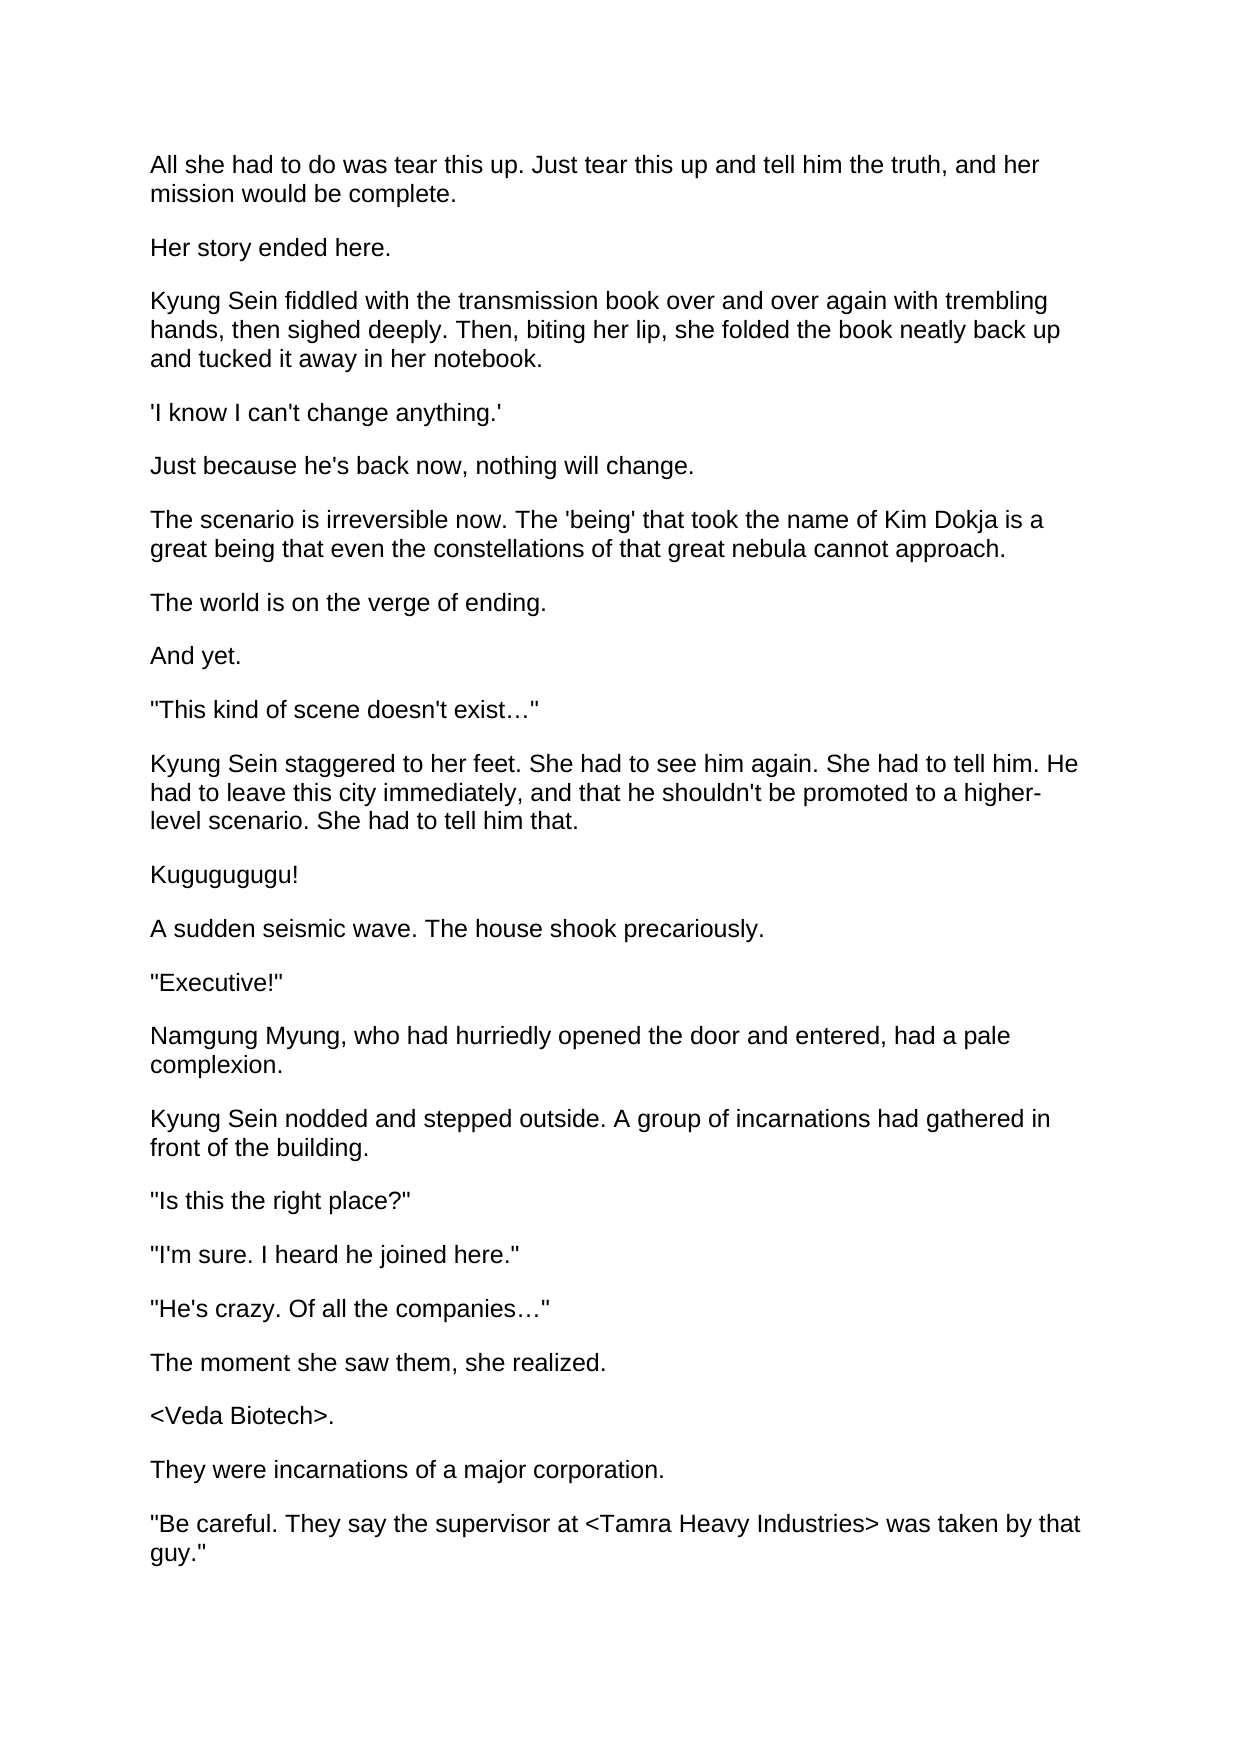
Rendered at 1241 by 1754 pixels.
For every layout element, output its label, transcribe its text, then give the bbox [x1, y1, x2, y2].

text They were incarnations of a major corporation. [150, 1455, 1090, 1484]
text Just because he's back now, nothing will change. [150, 451, 1090, 480]
text Her story ended here. [150, 232, 1090, 261]
text "He's crazy. Of all the companies…" [150, 1294, 1090, 1322]
text "Executive!" [150, 967, 1090, 996]
text Kyung Sein fiddled with the transmission book over and over again with trembling hands, then sighed deeply. Then, biting her lip, she folded the book neatly back up and tucked it away in her notebook. [150, 286, 1090, 372]
text All she had to do was tear this up. Just tear this up and tell him the truth, and her mission would be complete. [150, 150, 1090, 207]
text The scenario is irreversible now. The 'being' that took the name of Kim Dokja is a great being that even the constellations of that great nebula cannot approach. [150, 505, 1090, 562]
text "This kind of scene doesn't exist…" [150, 695, 1090, 724]
text Kugugugugu! [150, 860, 1090, 889]
text The world is on the verge of ending. [150, 587, 1090, 616]
text The moment she saw them, she realized. [150, 1347, 1090, 1376]
text And yet. [150, 641, 1090, 670]
text <Veda Biotech>. [150, 1401, 1090, 1430]
text Kyung Sein nodded and stepped outside. A group of incarnations had gathered in front of the building. [150, 1104, 1090, 1161]
text A sudden seismic wave. The house shook precariously. [150, 914, 1090, 942]
text 'I know I can't change anything.' [150, 397, 1090, 426]
text Namgung Myung, who had hurriedly opened the door and entered, had a pale complexion. [150, 1021, 1090, 1079]
text "I'm sure. I heard he joined here." [150, 1240, 1090, 1269]
text Kyung Sein staggered to her feet. She had to see him again. She had to tell him. He had to leave this city immediately, and that he shouldn't be promoted to a higher-level scenario. She had to tell him that. [150, 749, 1090, 835]
text "Be careful. They say the supervisor at <Tamra Heavy Industries> was taken by that guy." [150, 1509, 1090, 1566]
text "Is this the right place?" [150, 1186, 1090, 1215]
